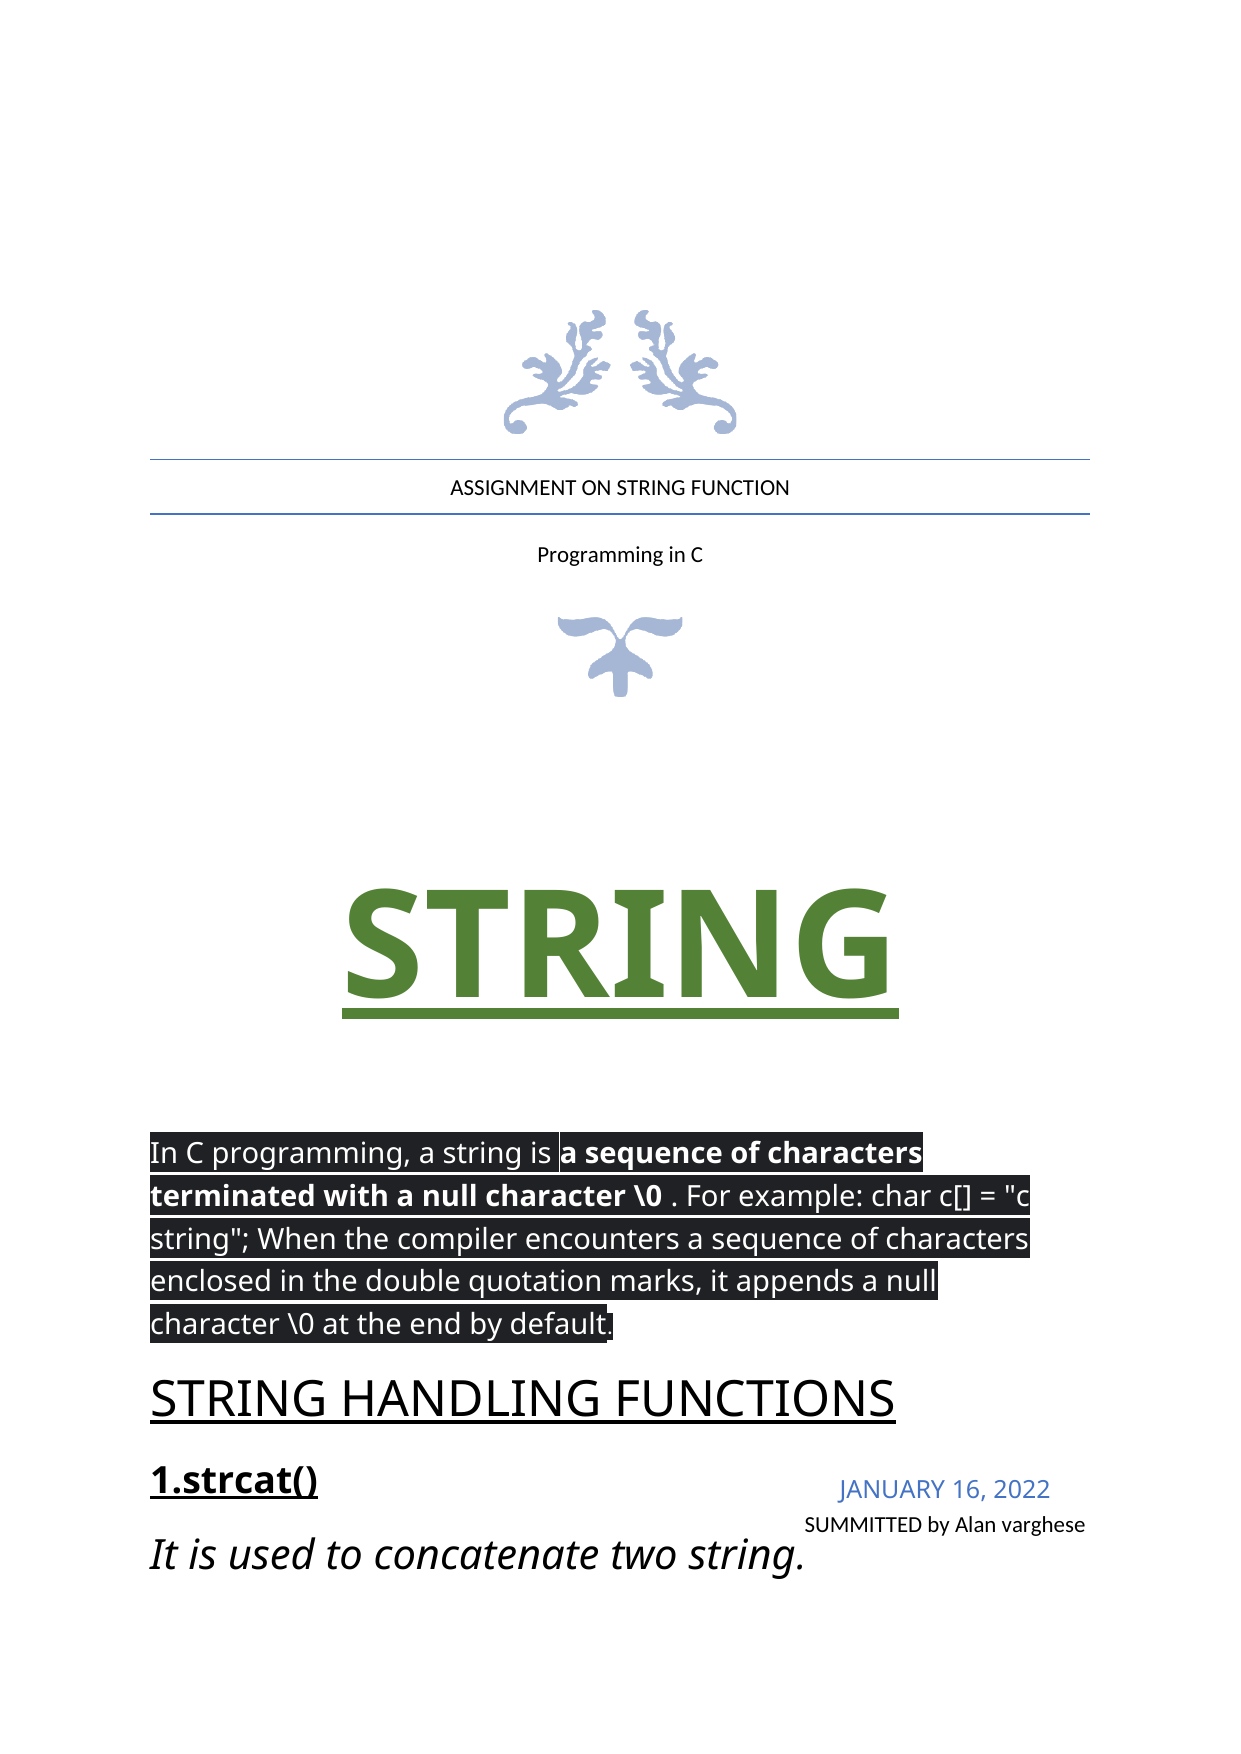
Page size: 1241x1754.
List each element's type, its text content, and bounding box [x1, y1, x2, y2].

text In C programming, a string is a sequence of characters terminated with a null character \0 . For example: char c[] = "c string"; When the compiler encounters a sequence of characters enclosed in the double quotation marks, it appends a null character \0 at the end by default. [150, 1132, 1090, 1343]
text STRING HANDLING FUNCTIONS [150, 1363, 1090, 1431]
text It is used to concatenate two string. [150, 1525, 1090, 1582]
text 1.strcat() [150, 1453, 1090, 1504]
text STRING [150, 837, 1090, 1041]
